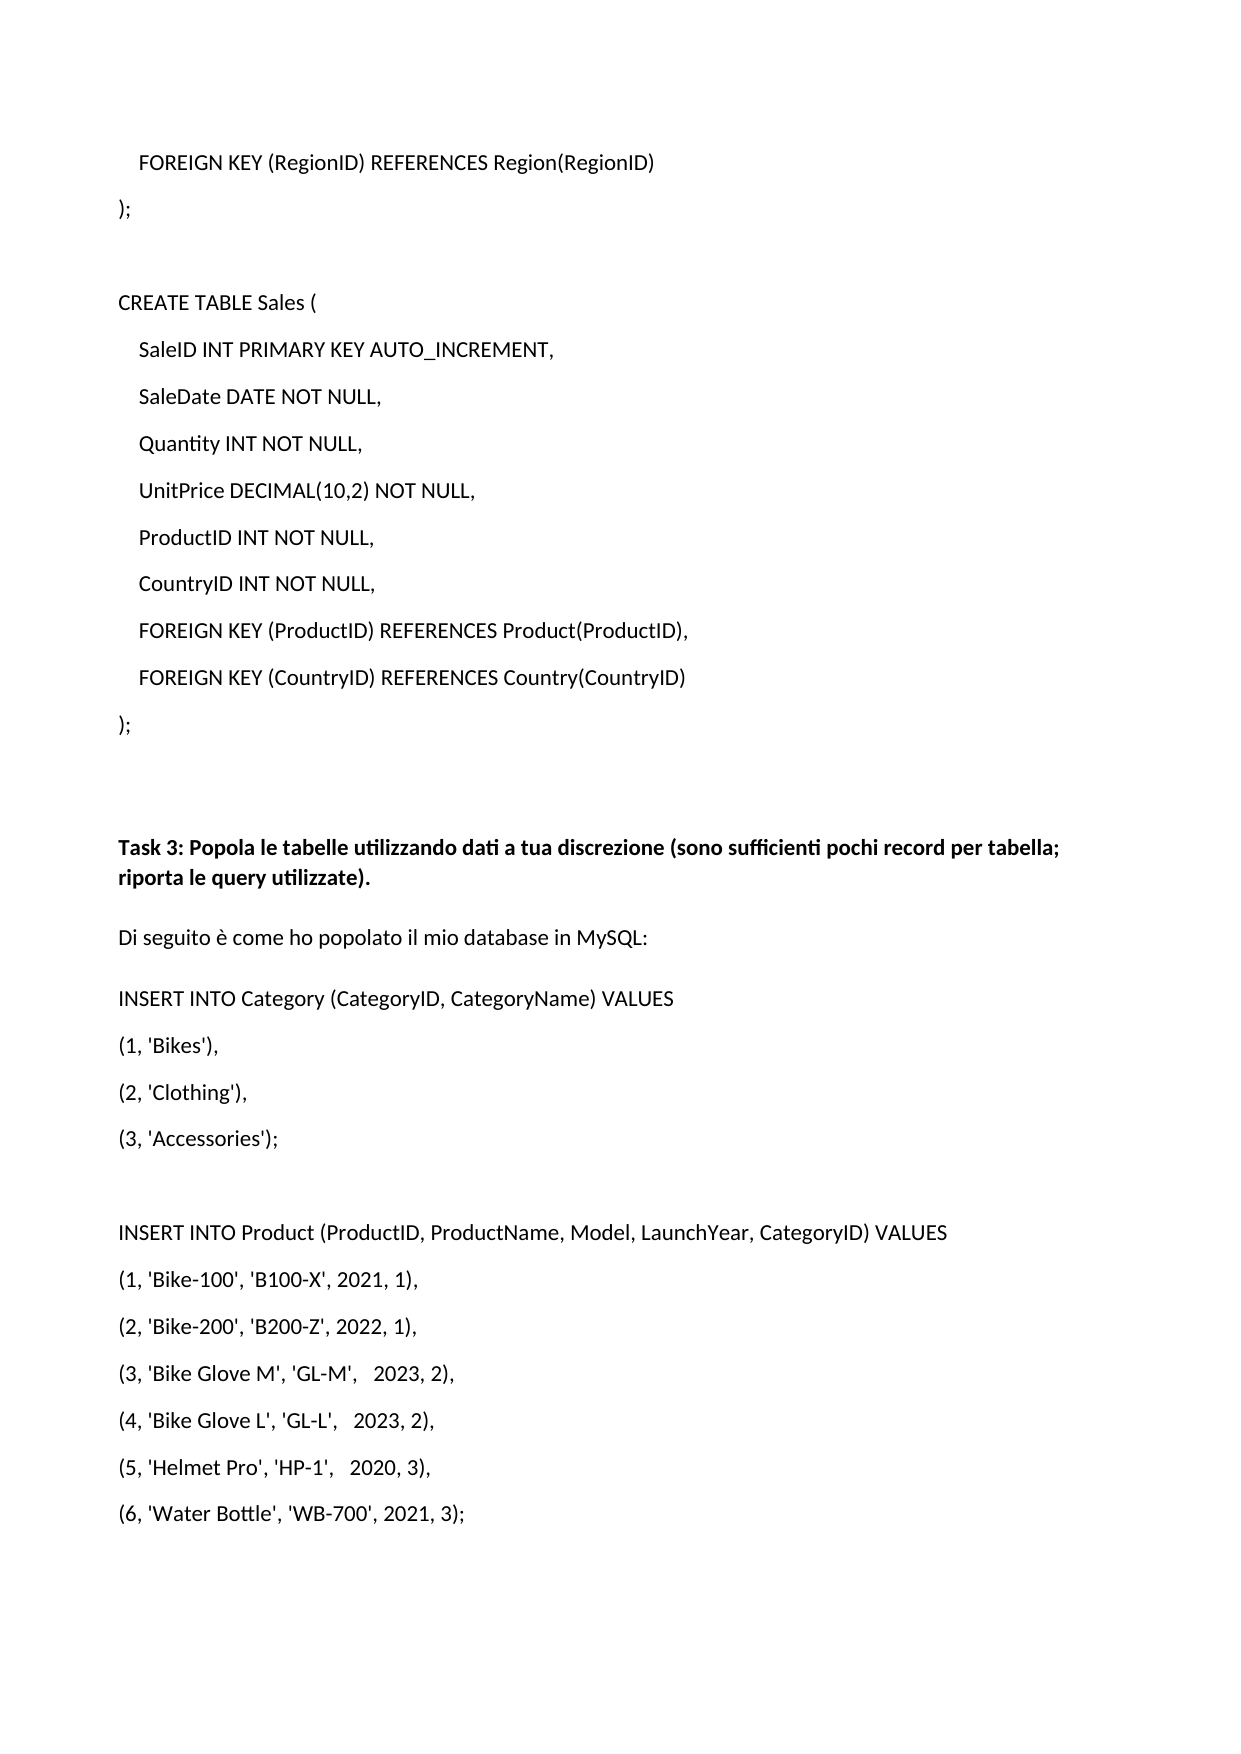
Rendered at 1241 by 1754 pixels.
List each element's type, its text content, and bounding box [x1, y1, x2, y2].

text (3, 'Bike Glove M', 'GL-M', 2023, 2), [118, 1359, 1122, 1387]
text SaleID INT PRIMARY KEY AUTO_INCREMENT, [118, 335, 1122, 363]
text INSERT INTO Category (CategoryID, CategoryName) VALUES [118, 984, 1122, 1012]
text CountryID INT NOT NULL, [118, 569, 1122, 597]
text FOREIGN KEY (RegionID) REFERENCES Region(RegionID) [118, 148, 1122, 176]
text (6, 'Water Bottle', 'WB-700', 2021, 3); [118, 1499, 1122, 1528]
list Task 3: Popola le tabelle utilizzando dati a tua discrezione (sono sufficienti pochi record per tabella; riporta le query utilizzate). [118, 833, 1122, 891]
text INSERT INTO Product (ProductID, ProductName, Model, LaunchYear, CategoryID) VALUES [118, 1218, 1122, 1246]
text ProductID INT NOT NULL, [118, 523, 1122, 551]
text (2, 'Clothing'), [118, 1078, 1122, 1106]
text UnitPrice DECIMAL(10,2) NOT NULL, [118, 476, 1122, 504]
text (5, 'Helmet Pro', 'HP-1', 2020, 3), [118, 1453, 1122, 1481]
text (4, 'Bike Glove L', 'GL-L', 2023, 2), [118, 1406, 1122, 1434]
text ); [118, 194, 1122, 222]
text (3, 'Accessories'); [118, 1124, 1122, 1153]
text ); [118, 710, 1122, 738]
text Quantity INT NOT NULL, [118, 429, 1122, 457]
text (1, 'Bike-100', 'B100-X', 2021, 1), [118, 1265, 1122, 1293]
text FOREIGN KEY (CountryID) REFERENCES Country(CountryID) [118, 663, 1122, 691]
text FOREIGN KEY (ProductID) REFERENCES Product(ProductID), [118, 616, 1122, 644]
text CREATE TABLE Sales ( [118, 288, 1122, 316]
text (1, 'Bikes'), [118, 1031, 1122, 1059]
text SaleDate DATE NOT NULL, [118, 382, 1122, 410]
list Di seguito è come ho popolato il mio database in MySQL: [118, 923, 1122, 952]
text (2, 'Bike-200', 'B200-Z', 2022, 1), [118, 1312, 1122, 1340]
